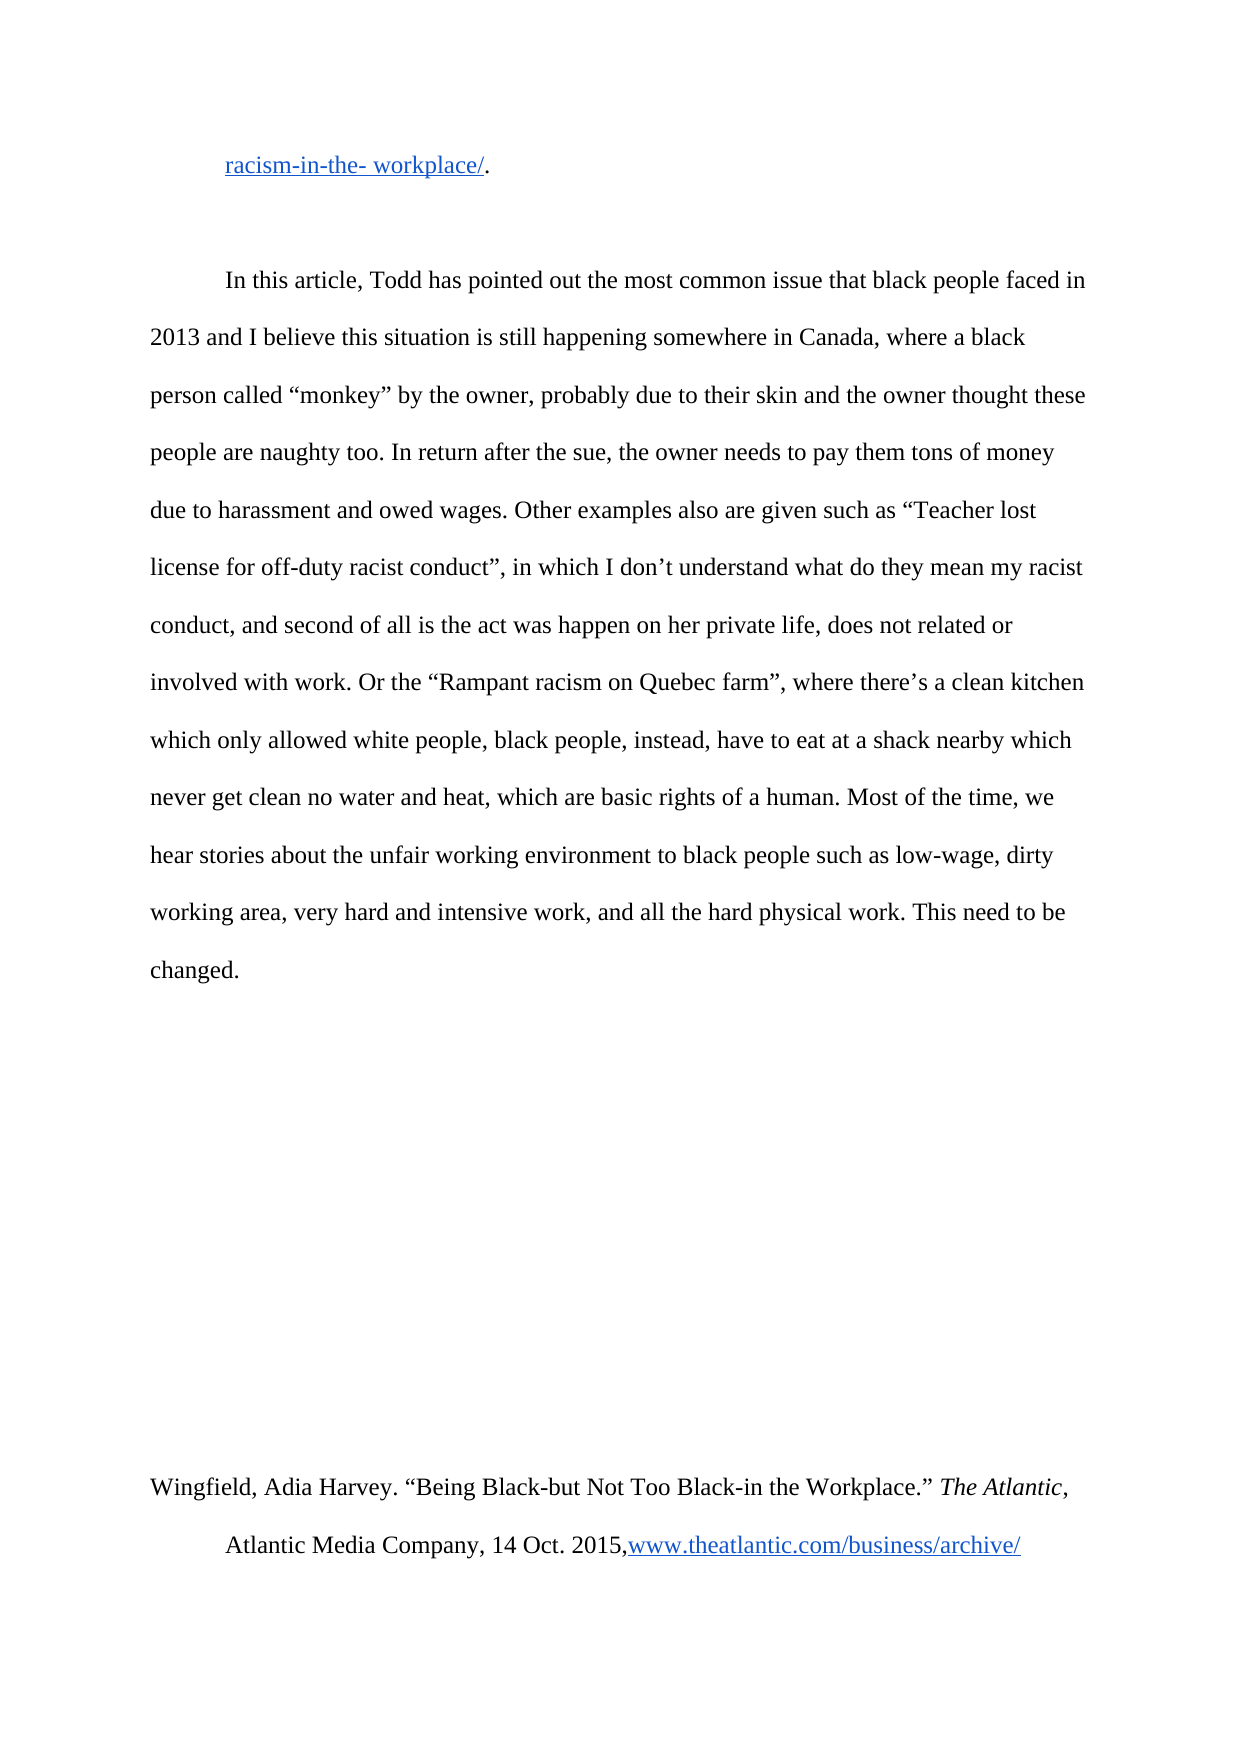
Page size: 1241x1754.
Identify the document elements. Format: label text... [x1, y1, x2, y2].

text Atlantic Media Company, 14 Oct. 2015,www.theatlantic.com/business/archive/ [150, 1530, 1092, 1559]
text In this article, Todd has pointed out the most common issue that black people faced in 2013 and I believe this situation is still happening somewhere in Canada, where a black person called “monkey” by the owner, probably due to their skin and the owner thought these people are naughty too. In return after the sue, the owner needs to pay them tons of money due to harassment and owed wages. Other examples also are given such as “Teacher lost license for off-duty racist conduct”, in which I don’t understand what do they mean my racist conduct, and second of all is the act was happen on her private life, does not related or involved with work. Or the “Rampant racism on Quebec farm”, where there’s a clean kitchen which only allowed white people, black people, instead, have to eat at a shack nearby which never get clean no water and heat, which are basic rights of a human. Most of the time, we hear stories about the unfair working environment to black people such as low-wage, dirty working area, very hard and intensive work, and all the hard physical work. This need to be changed. [150, 265, 1092, 984]
text Wingfield, Adia Harvey. “Being Black-but Not Too Black-in the Workplace.” The Atlantic, [150, 1472, 1092, 1501]
text racism-in-the- workplace/. [225, 150, 1092, 179]
